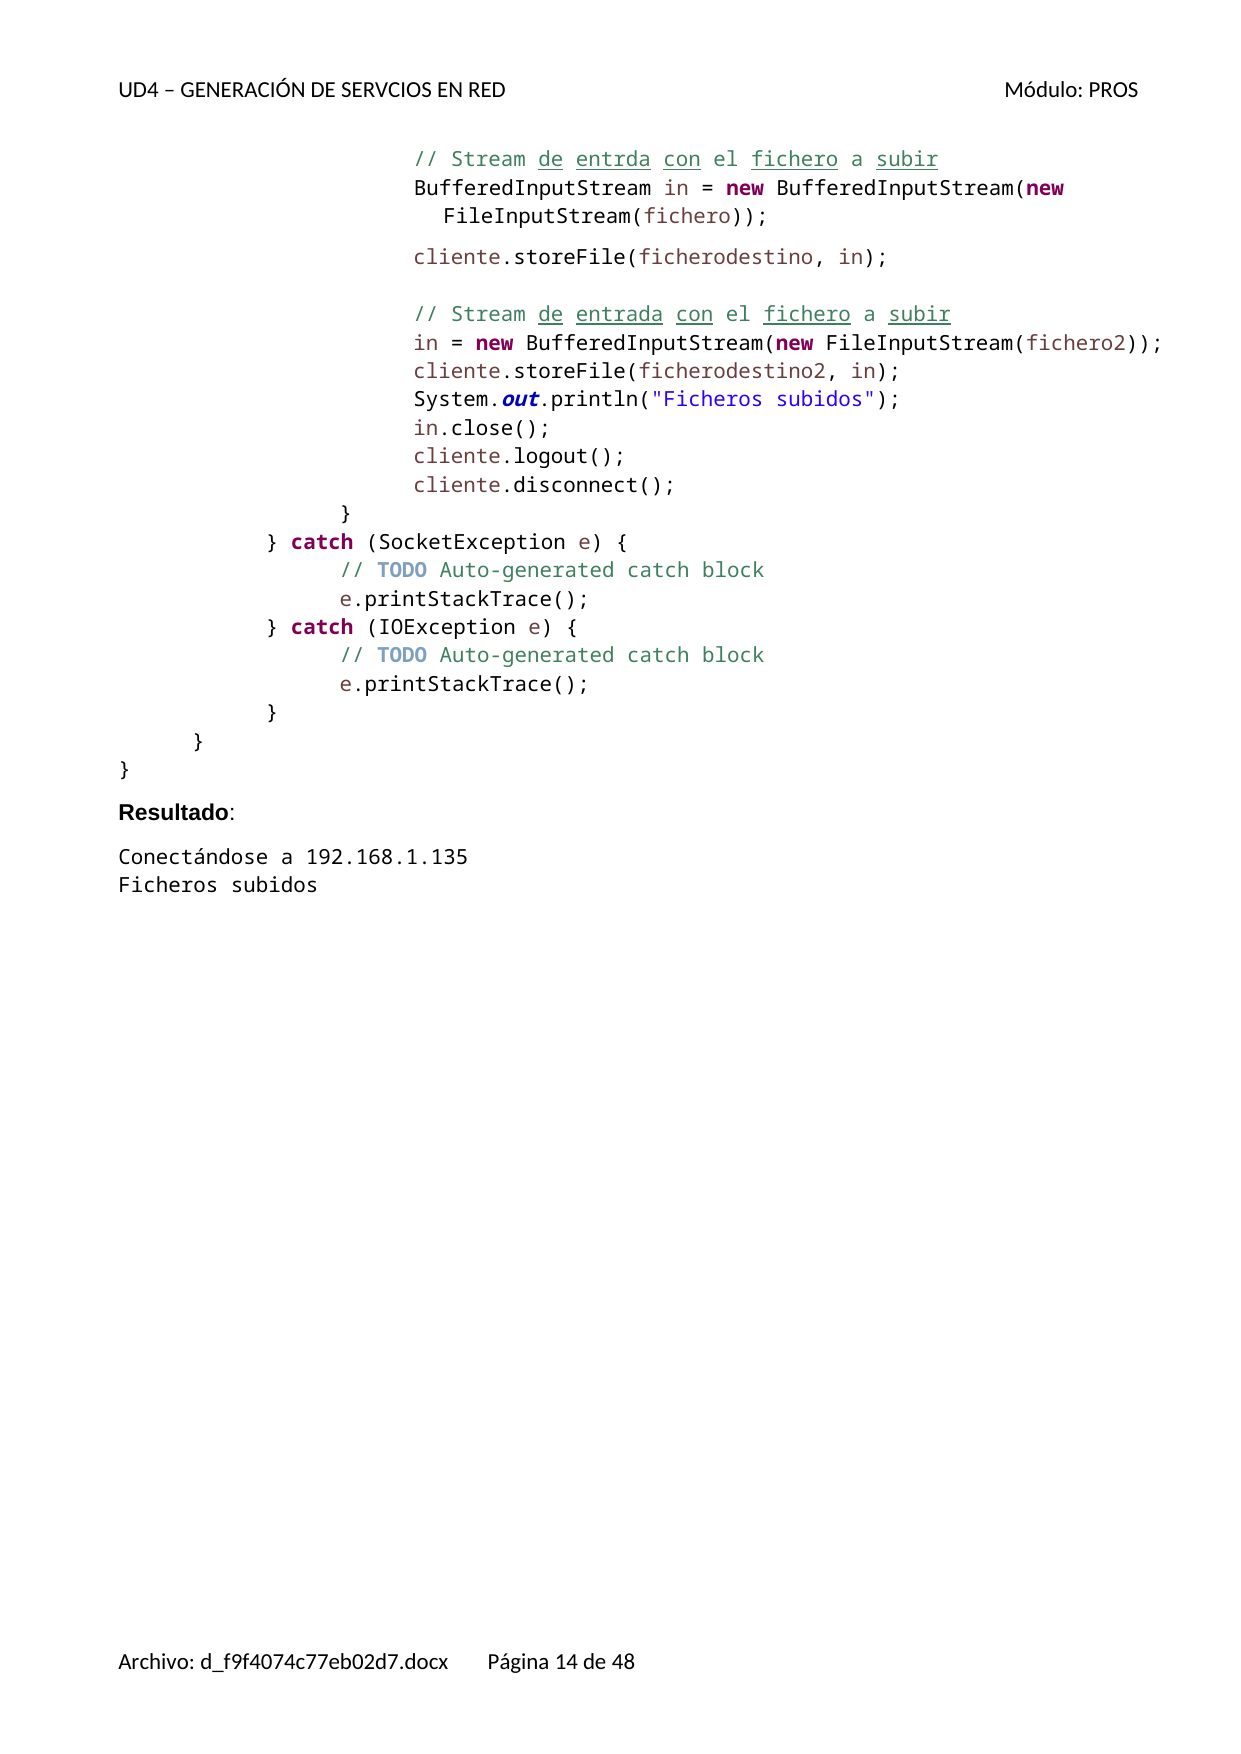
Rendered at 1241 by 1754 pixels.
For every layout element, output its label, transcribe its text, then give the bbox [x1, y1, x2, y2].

text cliente.storeFile(ficherodestino2, in); [118, 356, 1181, 384]
text } catch (IOException e) { [118, 612, 1181, 641]
text // TODO Auto-generated catch block [118, 555, 1181, 584]
text Conectándose a 192.168.1.135 [118, 842, 1181, 871]
text } [118, 498, 1181, 527]
text e.printStackTrace(); [118, 669, 1181, 697]
text System.out.println("Ficheros subidos"); [118, 384, 1181, 413]
text } [118, 697, 1181, 726]
text in = new BufferedInputStream(new FileInputStream(fichero2)); [118, 328, 1181, 356]
text Ficheros subidos [118, 871, 1181, 899]
text cliente.logout(); [118, 441, 1181, 470]
text Resultado: [118, 799, 1181, 826]
text e.printStackTrace(); [118, 584, 1181, 612]
text in.close(); [118, 413, 1181, 441]
text cliente.storeFile(ficherodestino, in); [118, 242, 1181, 271]
text } [118, 754, 1181, 783]
text cliente.disconnect(); [118, 470, 1181, 498]
text BufferedInputStream in = new BufferedInputStream(new FileInputStream(fichero)); [413, 173, 1181, 230]
text // TODO Auto-generated catch block [118, 641, 1181, 669]
text // Stream de entrada con el fichero a subir [118, 299, 1181, 328]
text // Stream de entrda con el fichero a subir [339, 144, 1181, 173]
text } [118, 726, 1181, 754]
text } catch (SocketException e) { [118, 527, 1181, 555]
